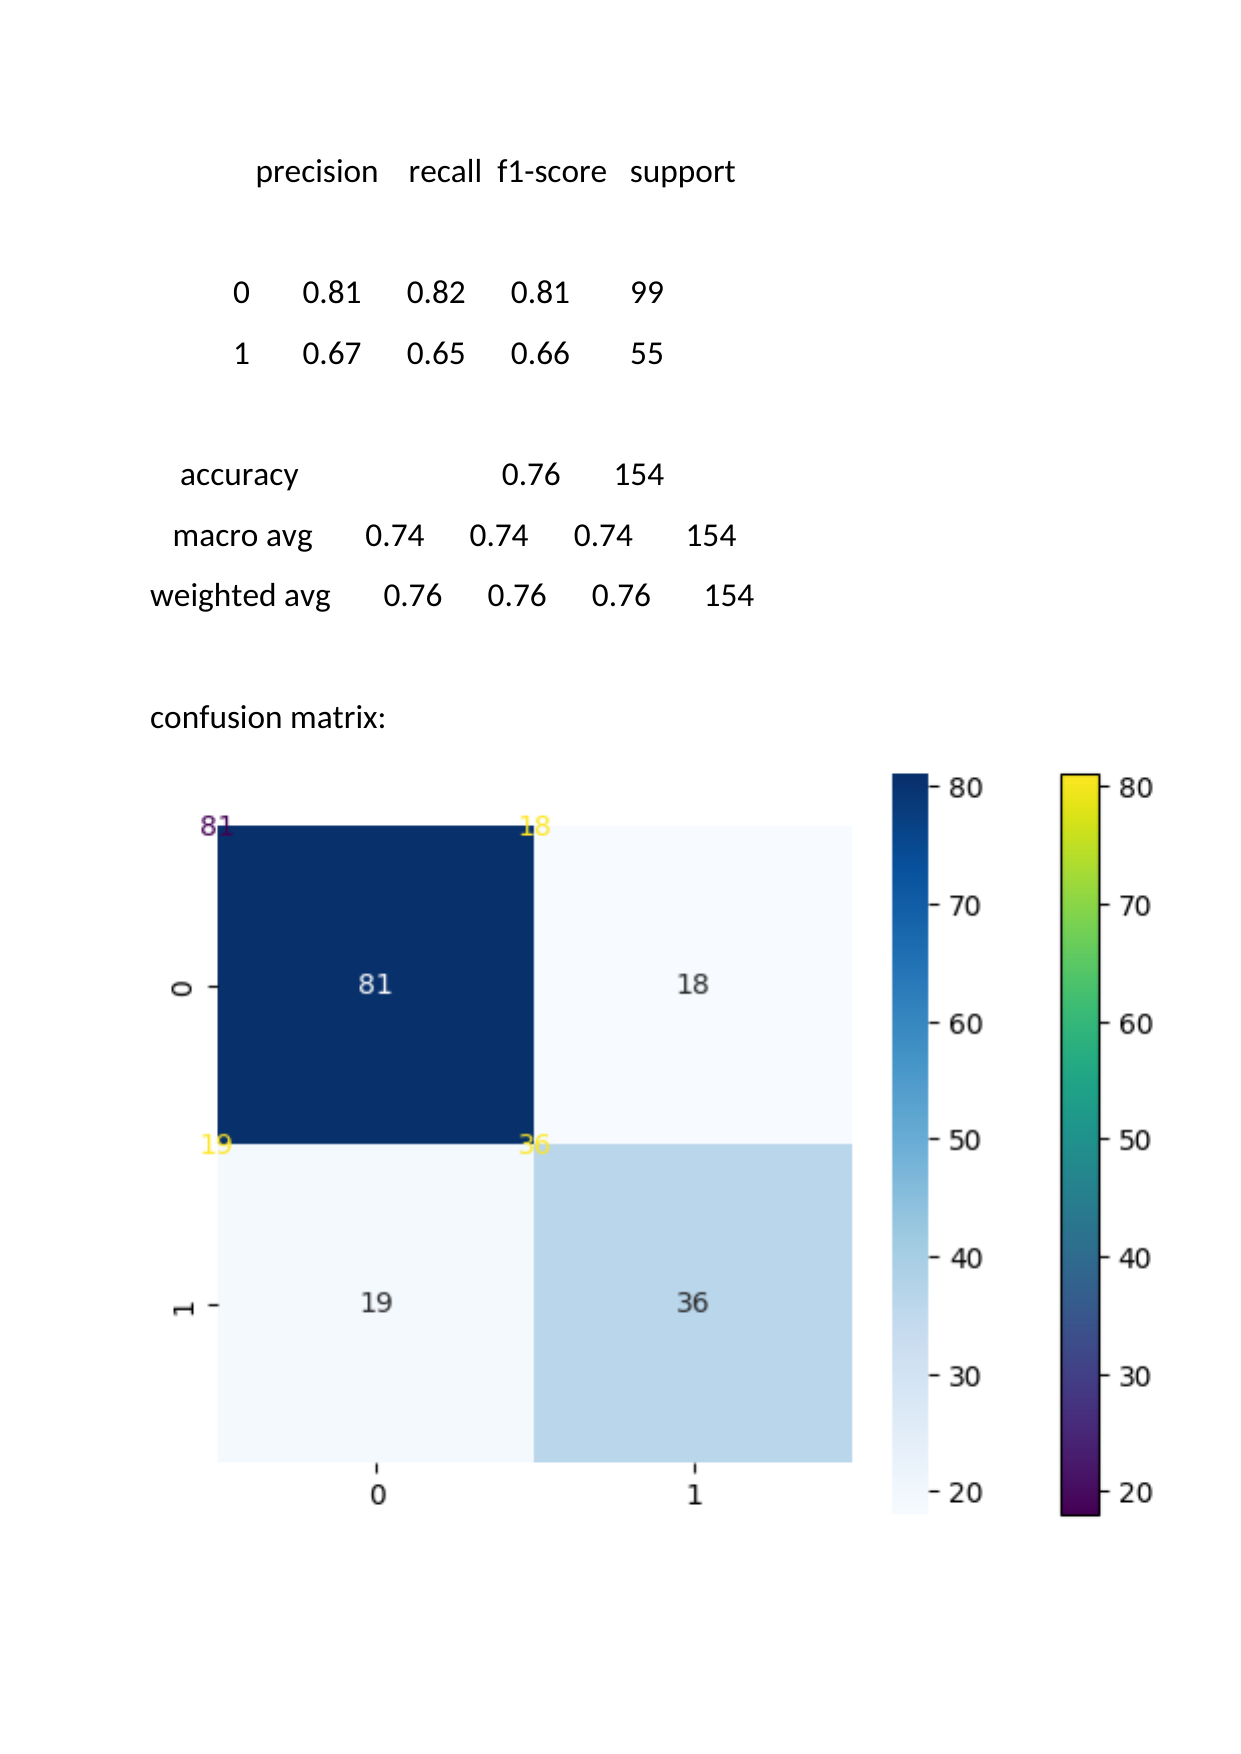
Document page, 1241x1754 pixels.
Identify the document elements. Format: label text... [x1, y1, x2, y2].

text 0 0.81 0.82 0.81 99 [150, 271, 1090, 312]
text 1 0.67 0.65 0.66 55 [150, 332, 1090, 373]
text confusion matrix: [150, 696, 1090, 736]
text accuracy 0.76 154 [150, 453, 1090, 494]
text macro avg 0.74 0.74 0.74 154 [150, 514, 1090, 554]
text precision recall f1-score support [150, 150, 1090, 191]
text weighted avg 0.76 0.76 0.76 154 [150, 574, 1090, 615]
picture [150, 756, 1173, 1535]
